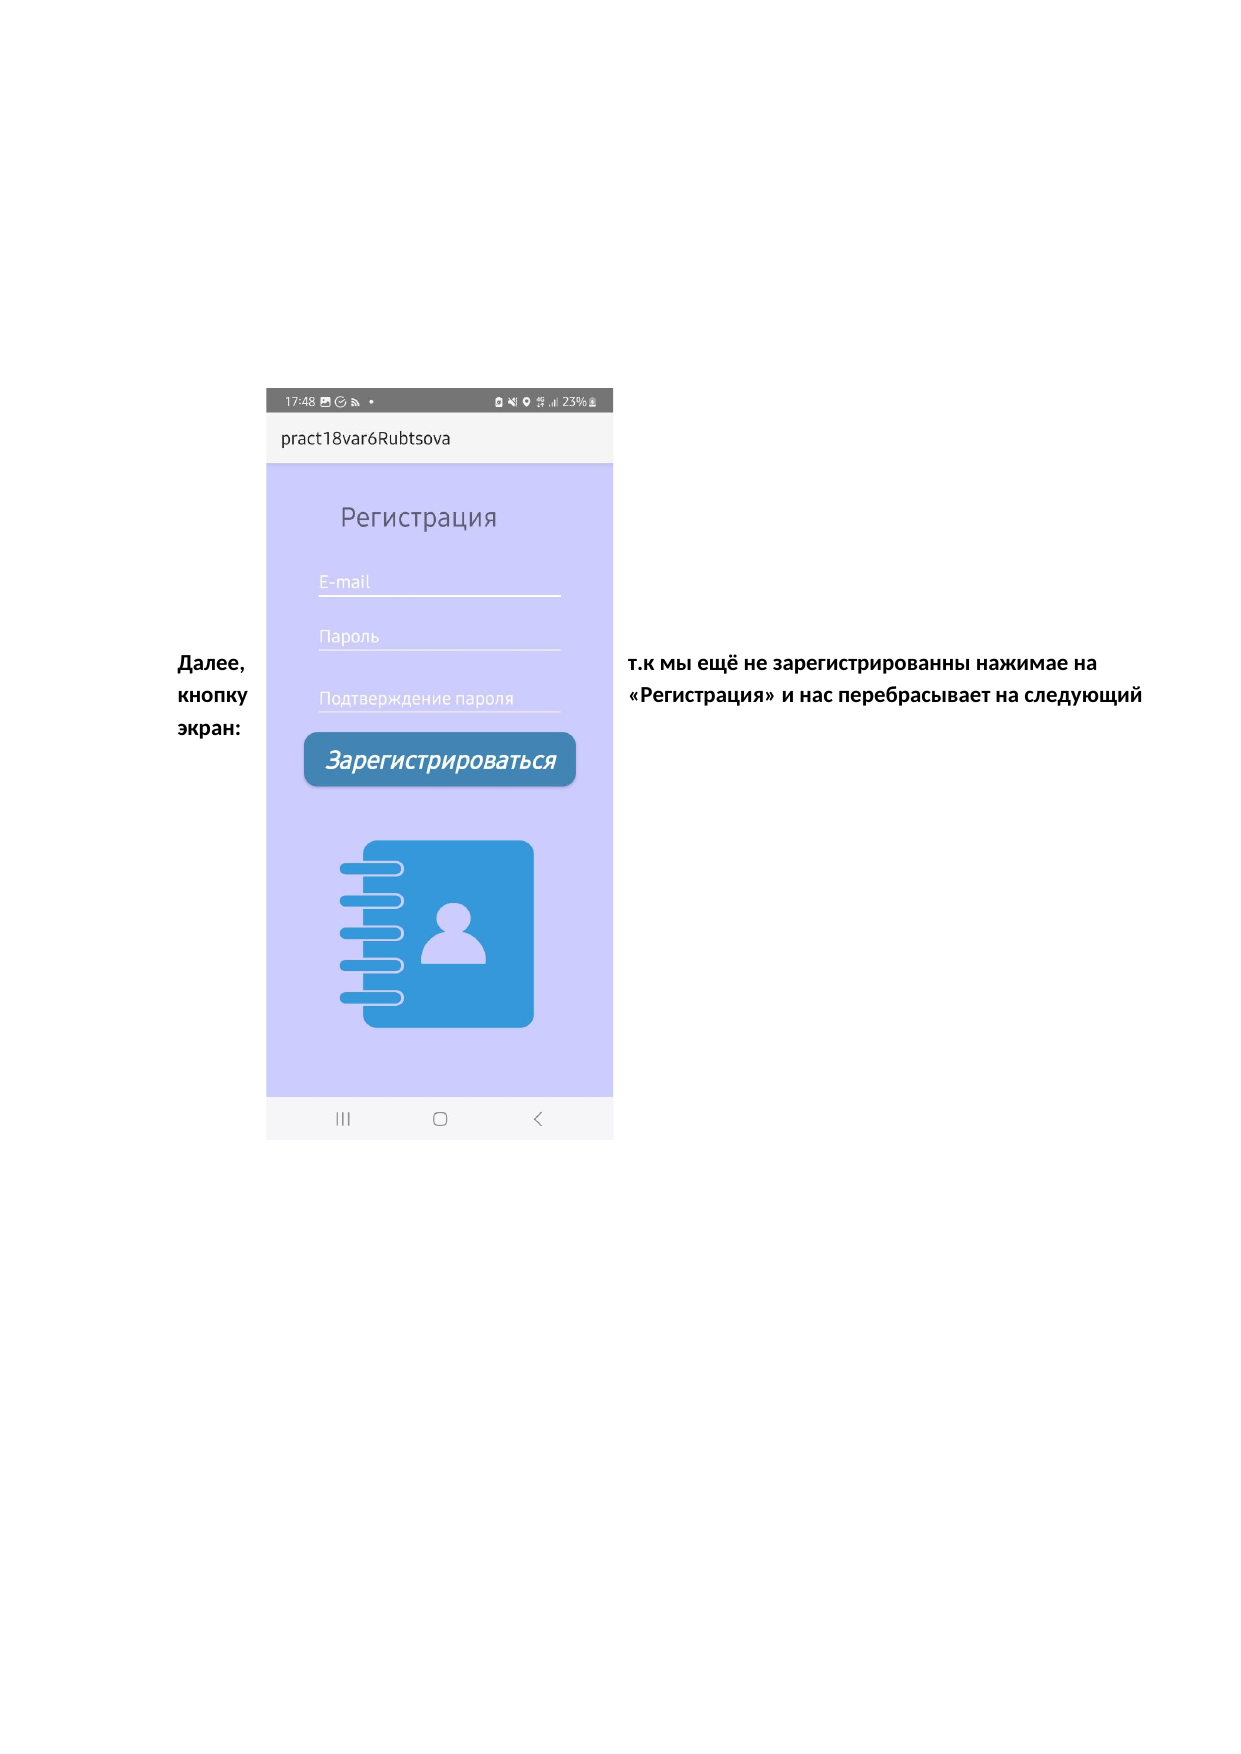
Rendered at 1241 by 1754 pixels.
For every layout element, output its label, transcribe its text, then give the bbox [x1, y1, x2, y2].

text Далее, т.к мы ещё не зарегистрированны нажимае на кнопку «Регистрация» и нас перебрасывает на следующий экран: [177, 648, 266, 741]
picture [266, 388, 614, 1140]
text Далее, т.к мы ещё не зарегистрированны нажимае на кнопку «Регистрация» и нас перебрасывает на следующий экран: [614, 648, 1152, 741]
